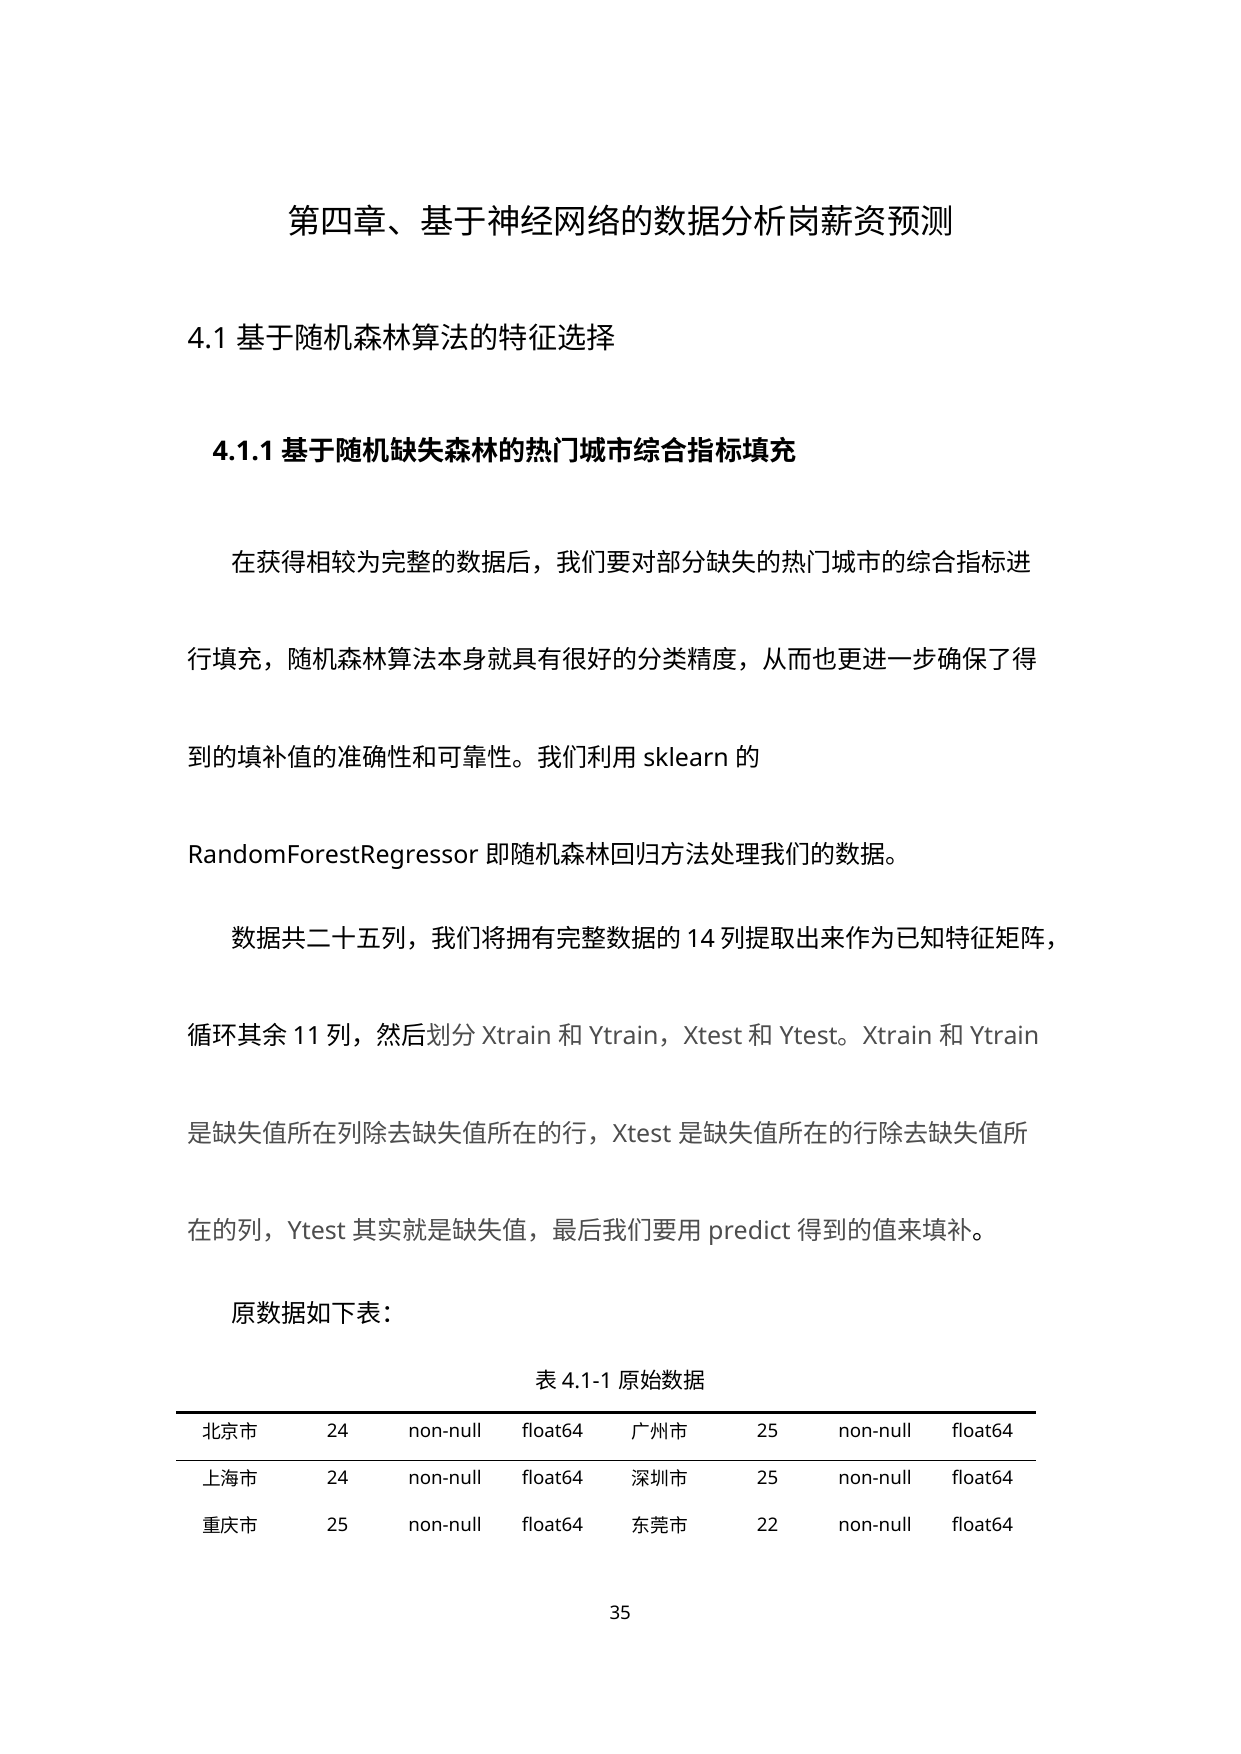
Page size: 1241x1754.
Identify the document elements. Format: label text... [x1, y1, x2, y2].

table_header 25 [714, 1414, 821, 1459]
table_cell non-null [821, 1461, 928, 1507]
table_cell 上海市 [176, 1461, 284, 1507]
table_cell non-null [821, 1507, 928, 1554]
table_cell float64 [929, 1507, 1036, 1554]
table_cell non-null [391, 1461, 498, 1507]
text 在获得相较为完整的数据后，我们要对部分缺失的热门城市的综合指标进行填充，随机森林算法本身就具有很好的分类精度，从而也更进一步确保了得到的填补值的准确性和可靠性。我们利用 sklearn 的 RandomForestRegressor 即随机森林回归方法处理我们的数据。 [187, 528, 1053, 886]
table_cell 重庆市 [176, 1507, 284, 1554]
table_header 广州市 [606, 1414, 713, 1459]
table_cell 24 [284, 1461, 391, 1507]
text 第四章、基于神经网络的数据分析岗薪资预测 [187, 187, 1053, 252]
table_cell 东莞市 [606, 1507, 713, 1554]
text 4.1.1 基于随机缺失森林的热门城市综合指标填充 [212, 416, 1053, 481]
table_cell float64 [929, 1461, 1036, 1507]
table_header float64 [499, 1414, 606, 1459]
table_header 24 [284, 1414, 391, 1459]
text 表 4.1-1 原始数据 [187, 1362, 1053, 1395]
table_header non-null [821, 1414, 928, 1459]
table_cell 深圳市 [606, 1461, 713, 1507]
table_cell 25 [284, 1507, 391, 1554]
table_cell float64 [499, 1507, 606, 1554]
text 原数据如下表： [187, 1279, 1053, 1344]
table_cell 25 [714, 1461, 821, 1507]
table_header float64 [929, 1414, 1036, 1459]
table_header non-null [391, 1414, 498, 1459]
table_header 北京市 [176, 1414, 284, 1459]
text 数据共二十五列，我们将拥有完整数据的14列提取出来作为已知特征矩阵，循环其余11列，然后划分 Xtrain 和 Ytrain，Xtest 和 Ytest。Xtrain 和 Ytrain 是缺失值所在列除去缺失值所在的行，Xtest 是缺失值所在的行除去缺失值所在的列，Ytest 其实就是缺失值，最后我们要用 predict 得到的值来填补。 [187, 904, 1053, 1261]
table_cell 22 [714, 1507, 821, 1554]
table_cell float64 [499, 1461, 606, 1507]
table_cell non-null [391, 1507, 498, 1554]
text 4.1 基于随机森林算法的特征选择 [187, 303, 1053, 368]
